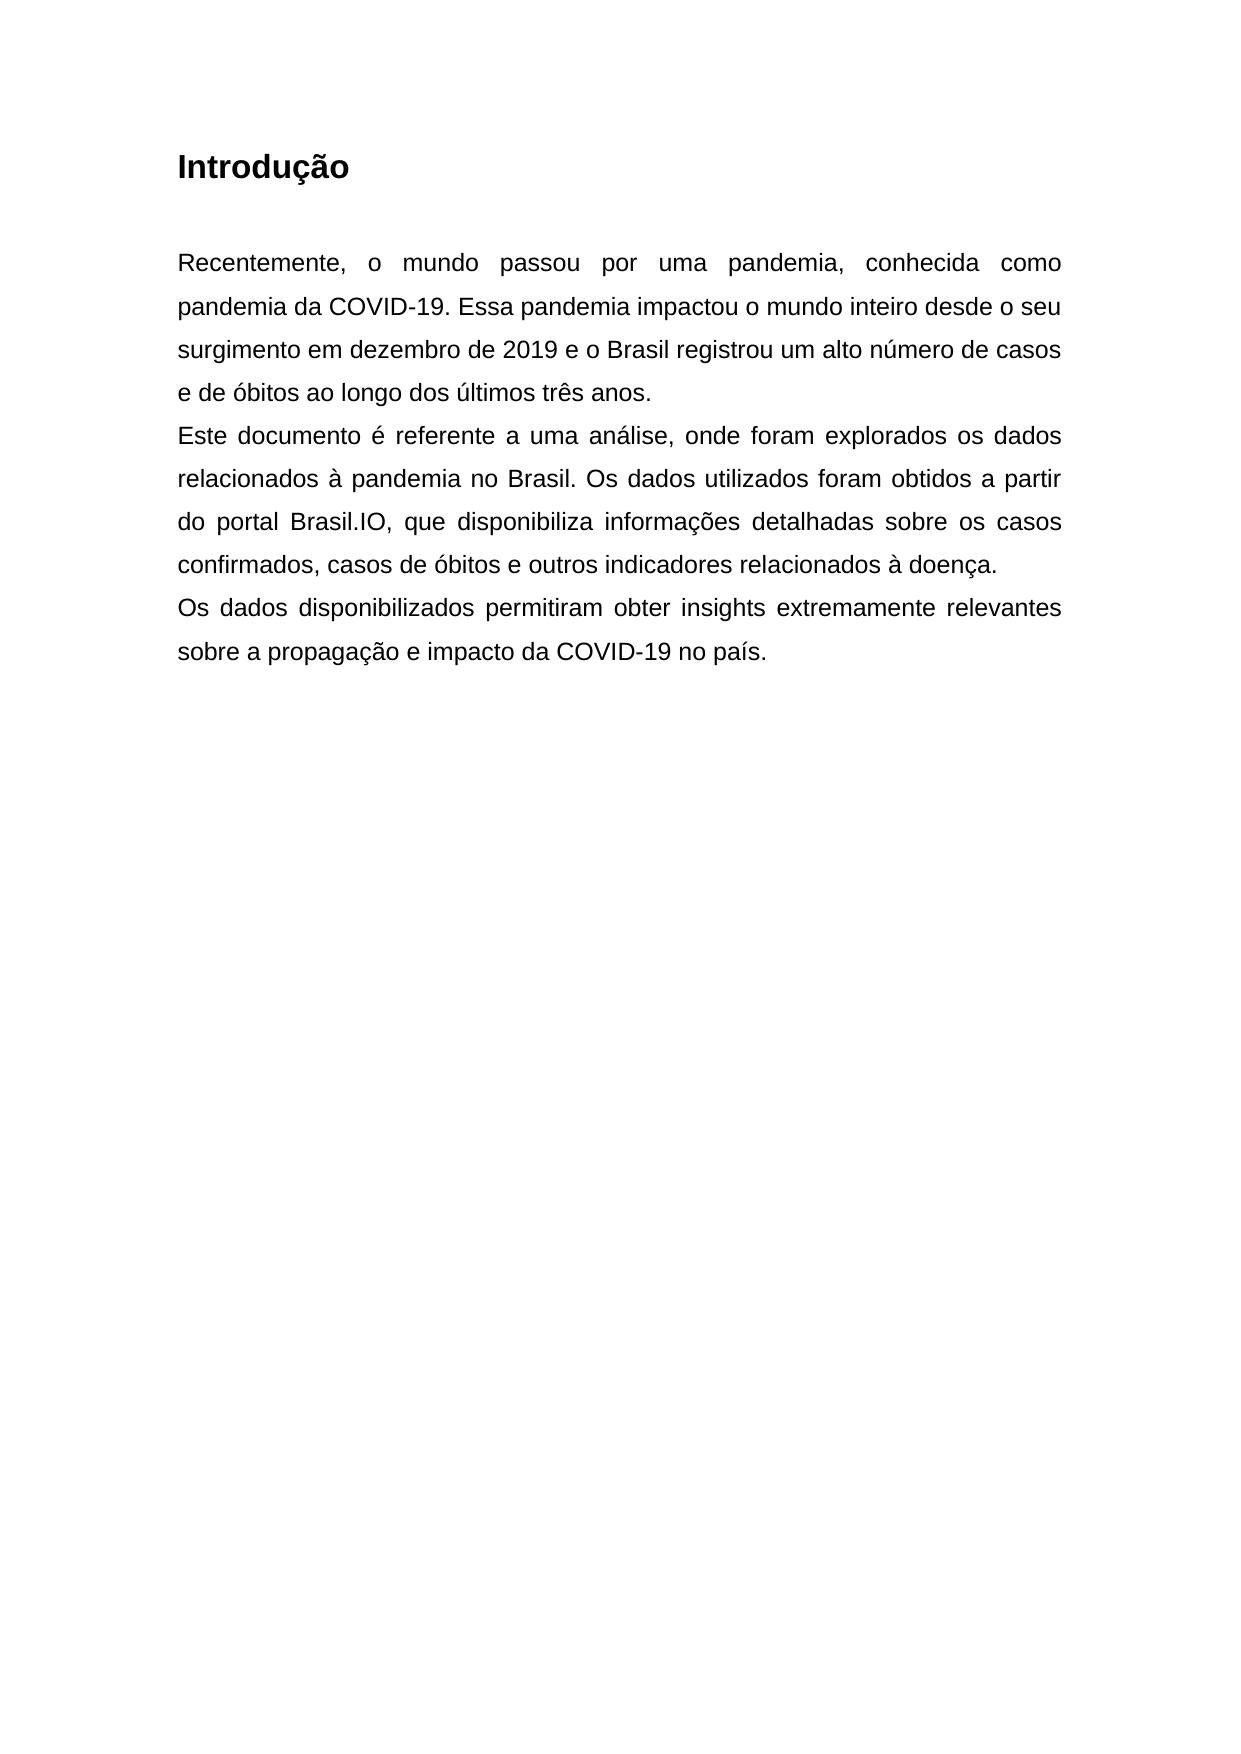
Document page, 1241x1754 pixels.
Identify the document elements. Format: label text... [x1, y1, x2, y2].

text Introdução [177, 148, 1063, 186]
text Os dados disponibilizados permitiram obter insights extremamente relevantes sobre a propagação e impacto da COVID-19 no país. [177, 593, 1063, 665]
text Este documento é referente a uma análise, onde foram explorados os dados relacionados à pandemia no Brasil. Os dados utilizados foram obtidos a partir do portal Brasil.IO, que disponibiliza informações detalhadas sobre os casos confirmados, casos de óbitos e outros indicadores relacionados à doença. [177, 421, 1063, 579]
text Recentemente, o mundo passou por uma pandemia, conhecida como pandemia da COVID-19. Essa pandemia impactou o mundo inteiro desde o seu surgimento em dezembro de 2019 e o Brasil registrou um alto número de casos e de óbitos ao longo dos últimos três anos. [177, 248, 1063, 406]
